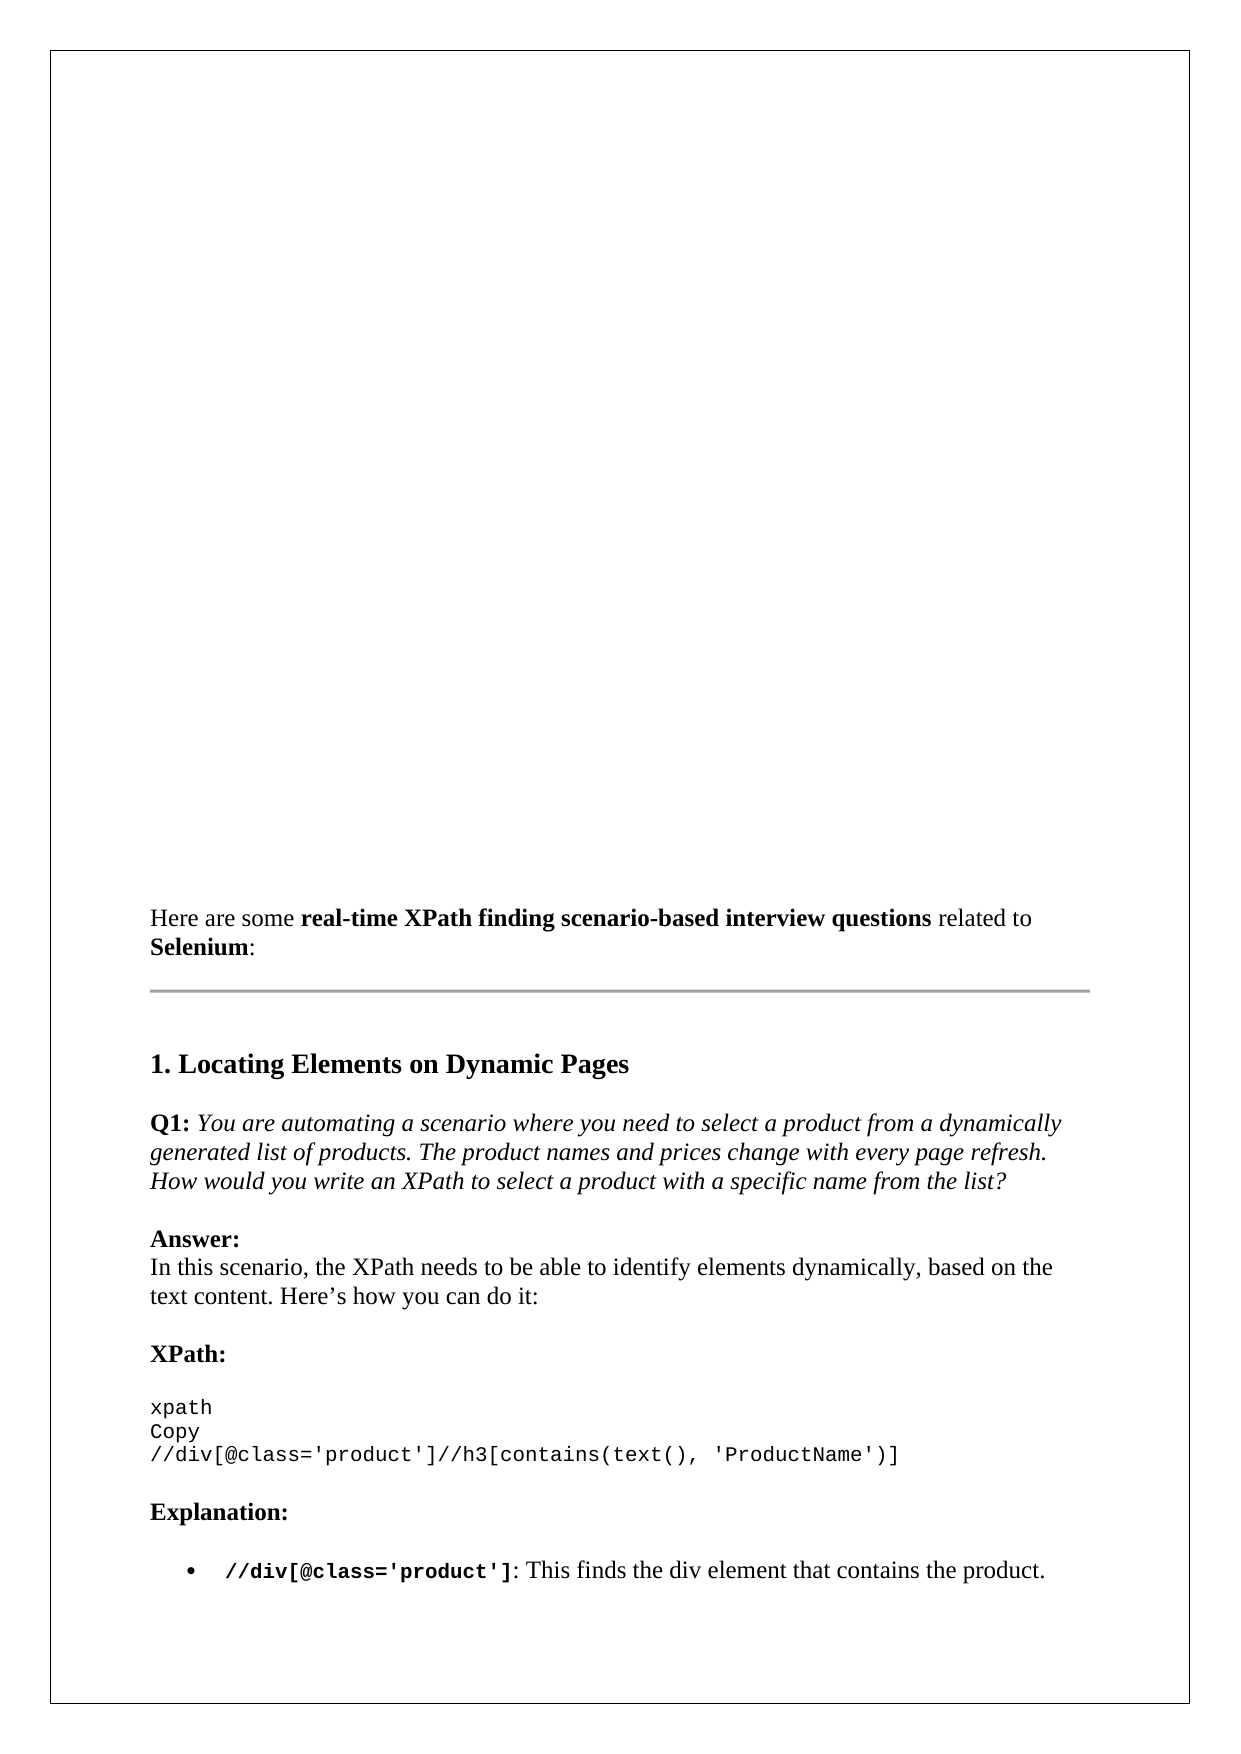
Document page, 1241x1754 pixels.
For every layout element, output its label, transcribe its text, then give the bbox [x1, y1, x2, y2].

text Here are some real-time XPath finding scenario-based interview questions related to Selenium: [150, 903, 1090, 960]
text Q1: You are automating a scenario where you need to select a product from a dynamically generated list of products. The product names and prices change with every page refresh. How would you write an XPath to select a product with a specific name from the list? [150, 1108, 1090, 1194]
text Explanation: [150, 1497, 1090, 1526]
list //div[@class='product']: This finds the div element that contains the product. [187, 1555, 1090, 1585]
text Answer: In this scenario, the XPath needs to be able to identify elements dynamically, based on the text content. Here’s how you can do it: [150, 1224, 1090, 1310]
text XPath: [150, 1339, 1090, 1368]
text Copy [150, 1421, 1090, 1444]
text 1. Locating Elements on Dynamic Pages [150, 1047, 1090, 1079]
text xpath [150, 1397, 1090, 1421]
text //div[@class='product']//h3[contains(text(), 'ProductName')] [150, 1444, 1090, 1468]
